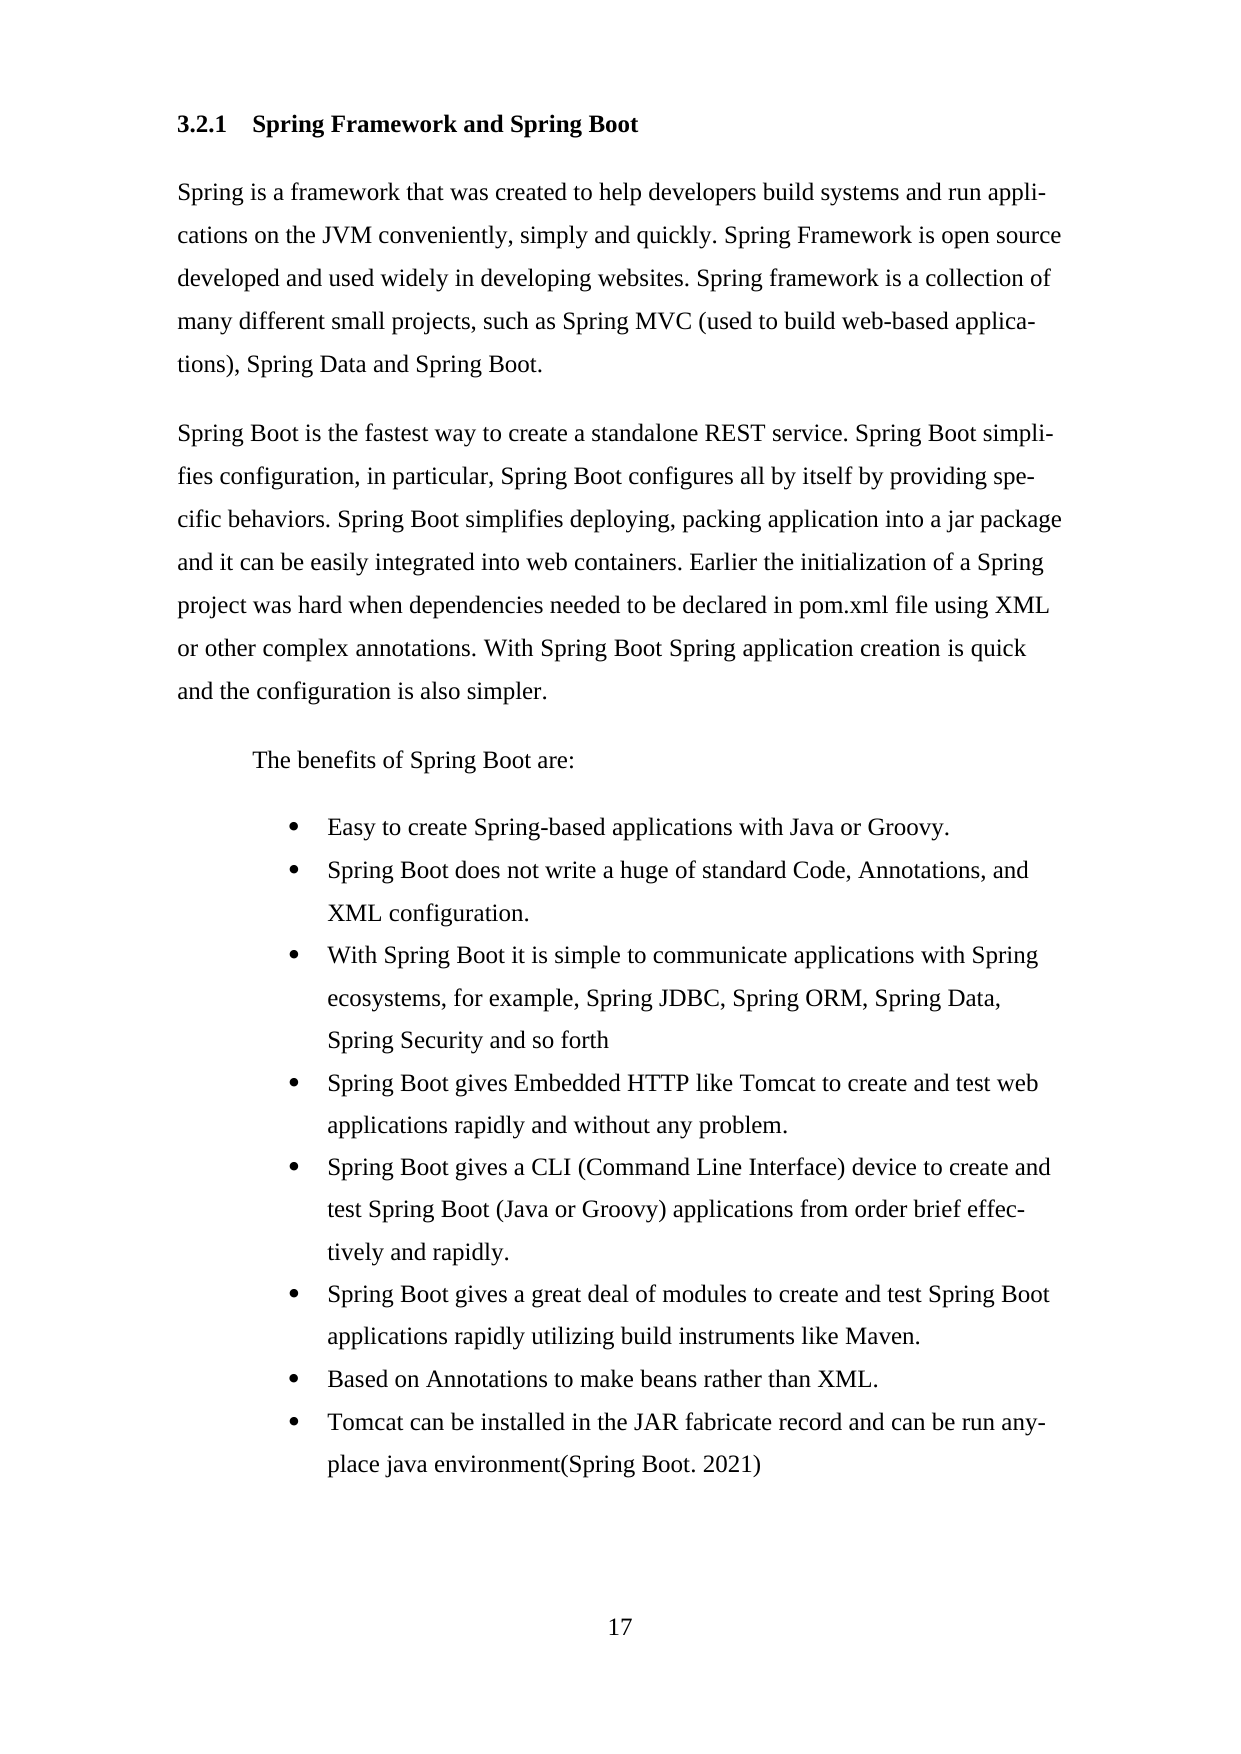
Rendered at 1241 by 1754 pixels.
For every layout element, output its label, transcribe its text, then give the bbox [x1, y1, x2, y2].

list Based on Annotations to make beans rather than XML. [289, 1364, 1159, 1393]
list Easy to create Spring-based applications with Java or Groovy. [289, 812, 1159, 841]
list Spring Boot gives a great deal of modules to create and test Spring Boot applications rapidly utilizing build instruments like Maven. [289, 1279, 1051, 1350]
list Tomcat can be installed in the JAR fabricate record and can be run any- place java environment(Spring Boot. 2021) [289, 1407, 1046, 1478]
list With Spring Boot it is simple to communicate applications with Spring ecosystems, for example, Spring JDBC, Spring ORM, Spring Data, Spring Security and so forth [289, 940, 1039, 1054]
subtitle Spring Framework and Spring Boot [177, 109, 1159, 137]
list Spring Boot does not write a huge of standard Code, Annotations, and XML configuration. [289, 856, 1030, 927]
text The benefits of Spring Boot are: [252, 745, 1159, 773]
text Spring is a framework that was created to help developers build systems and run appli- cations on the JVM conveniently, simply and quickly. Spring Framework is open source developed and used widely in developing websites. Spring framework is a collection of many different small projects, such as Spring MVC (used to build web-based applica- tions), Spring Data and Spring Boot. [177, 177, 1064, 378]
list Spring Boot gives Embedded HTTP like Tomcat to create and test web applications rapidly and without any problem. [289, 1068, 1039, 1138]
list Spring Boot gives a CLI (Command Line Interface) device to create and test Spring Boot (Java or Groovy) applications from order brief effec- tively and rapidly. [289, 1152, 1052, 1266]
text Spring Boot is the fastest way to create a standalone REST service. Spring Boot simpli- fies configuration, in particular, Spring Boot configures all by itself by providing spe- cific behaviors. Spring Boot simplifies deploying, packing application into a jar package and it can be easily integrated into web containers. Earlier the initialization of a Spring project was hard when dependencies needed to be declared in pom.xml file using XML or other complex annotations. With Spring Boot Spring application creation is quick and the configuration is also simpler. [177, 418, 1063, 705]
